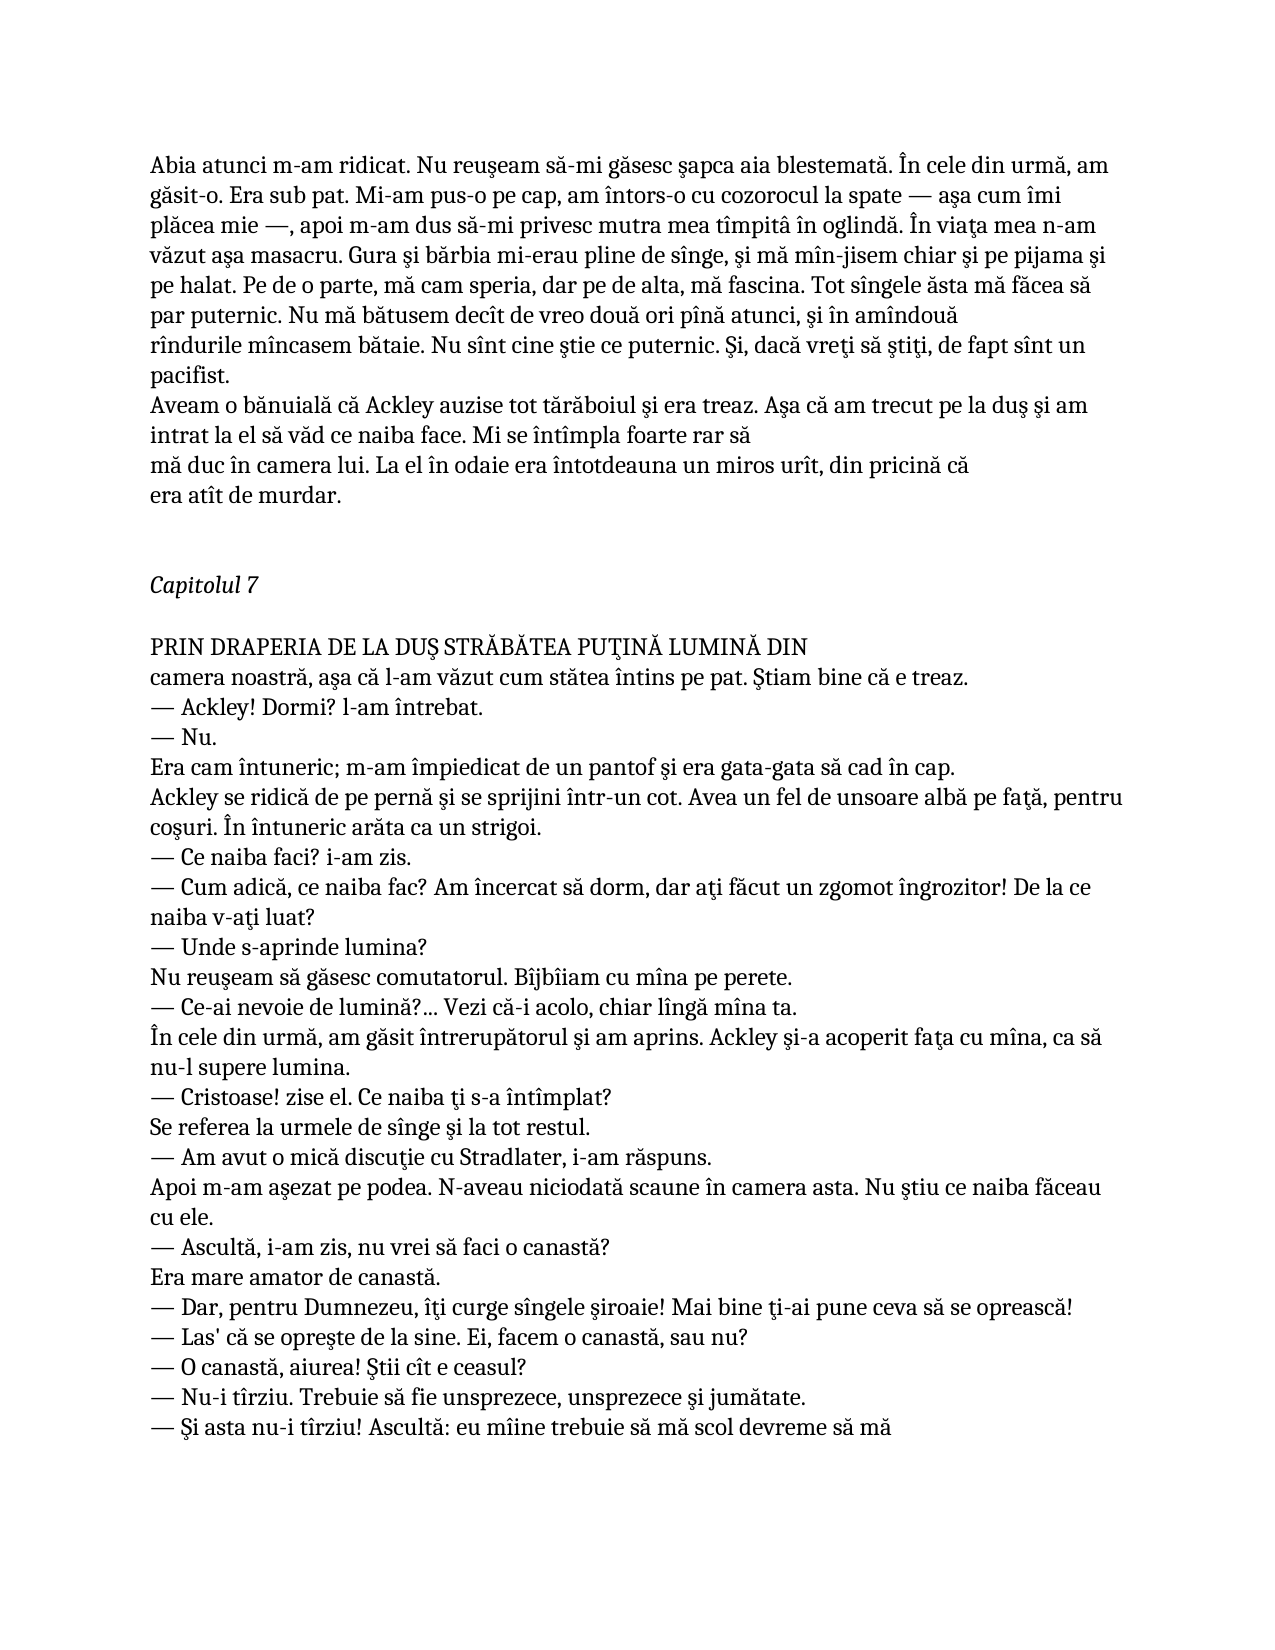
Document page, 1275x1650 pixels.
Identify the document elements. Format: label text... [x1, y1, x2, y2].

text ― Cum adică, ce naiba fac? Am încercat să dorm, dar aţi făcut un zgomot îngrozitor! De la ce naiba v-aţi luat? [150, 871, 1125, 931]
text ― Dar, pentru Dumnezeu, îţi curge sîngele şiroaie! Mai bine ţi-ai pune ceva să se oprească! [150, 1291, 1125, 1321]
text Capitolul 7 [150, 570, 1125, 600]
text Aveam o bănuială că Ackley auzise tot tărăboiul şi era treaz. Aşa că am trecut pe la duş şi am intrat la el să văd ce naiba face. Mi se întîmpla foarte rar să [150, 390, 1125, 450]
text Se referea la urmele de sînge şi la tot restul. [150, 1111, 1125, 1141]
text Era mare amator de canastă. [150, 1261, 1125, 1291]
text Era cam întuneric; m-am împiedicat de un pantof şi era gata-gata să cad în cap. [150, 751, 1125, 781]
text ― Am avut o mică discuţie cu Stradlater, i-am răspuns. [150, 1141, 1125, 1171]
text ― Cristoase! zise el. Ce naiba ţi s-a întîmplat? [150, 1081, 1125, 1111]
text ― Nu. [150, 721, 1125, 751]
text ― Ce naiba faci? i-am zis. [150, 841, 1125, 871]
text rîndurile mîncasem bătaie. Nu sînt cine ştie ce puternic. Şi, dacă vreţi să ştiţi, de fapt sînt un pacifist. [150, 330, 1125, 390]
text ― Las' că se opreşte de la sine. Ei, facem o canastă, sau nu? [150, 1321, 1125, 1351]
text ― Ackley! Dormi? l-am întrebat. [150, 691, 1125, 721]
text par puternic. Nu mă bătusem decît de vreo două ori pînă atunci, şi în amîndouă [150, 300, 1125, 330]
text Apoi m-am aşezat pe podea. N-aveau niciodată scaune în camera asta. Nu ştiu ce naiba făceau cu ele. [150, 1171, 1125, 1231]
text mă duc în camera lui. La el în odaie era întotdeauna un miros urît, din pricină că [150, 450, 1125, 480]
text ― Nu-i tîrziu. Trebuie să fie unsprezece, unsprezece şi jumătate. [150, 1381, 1125, 1411]
text ― Ce-ai nevoie de lumină?... Vezi că-i acolo, chiar lîngă mîna ta. [150, 991, 1125, 1021]
text ― O canastă, aiurea! Ştii cît e ceasul? [150, 1351, 1125, 1381]
text Ackley se ridică de pe pernă şi se sprijini într-un cot. Avea un fel de unsoare albă pe faţă, pentru coşuri. În întuneric arăta ca un strigoi. [150, 781, 1125, 841]
text În cele din urmă, am găsit întrerupătorul şi am aprins. Ackley şi-a acoperit faţa cu mîna, ca să nu-l supere lumina. [150, 1021, 1125, 1081]
text Abia atunci m-am ridicat. Nu reuşeam să-mi găsesc şapca aia blestemată. În cele din urmă, am găsit-o. Era sub pat. Mi-am pus-o pe cap, am întors-o cu cozorocul la spate ― aşa cum îmi plăcea mie ―, apoi m-am dus să-mi privesc mutra mea tîmpitâ în oglindă. În viaţa mea n-am văzut aşa masacru. Gura şi bărbia mi-erau pline de sînge, şi mă mîn-jisem chiar şi pe pijama şi pe halat. Pe de o parte, mă cam speria, dar pe de alta, mă fascina. Tot sîngele ăsta mă făcea să [150, 150, 1125, 300]
text ― Ascultă, i-am zis, nu vrei să faci o canastă? [150, 1231, 1125, 1261]
text PRIN DRAPERIA DE LA DUŞ STRĂBĂTEA PUŢINĂ LUMINĂ DIN [150, 631, 1125, 661]
text camera noastră, aşa că l-am văzut cum stătea întins pe pat. Ştiam bine că e treaz. [150, 661, 1125, 691]
text ― Şi asta nu-i tîrziu! Ascultă: eu mîine trebuie să mă scol devreme să mă [150, 1411, 1125, 1441]
text Nu reuşeam să găsesc comutatorul. Bîjbîiam cu mîna pe perete. [150, 961, 1125, 991]
text era atît de murdar. [150, 480, 1125, 510]
text ― Unde s-aprinde lumina? [150, 931, 1125, 961]
